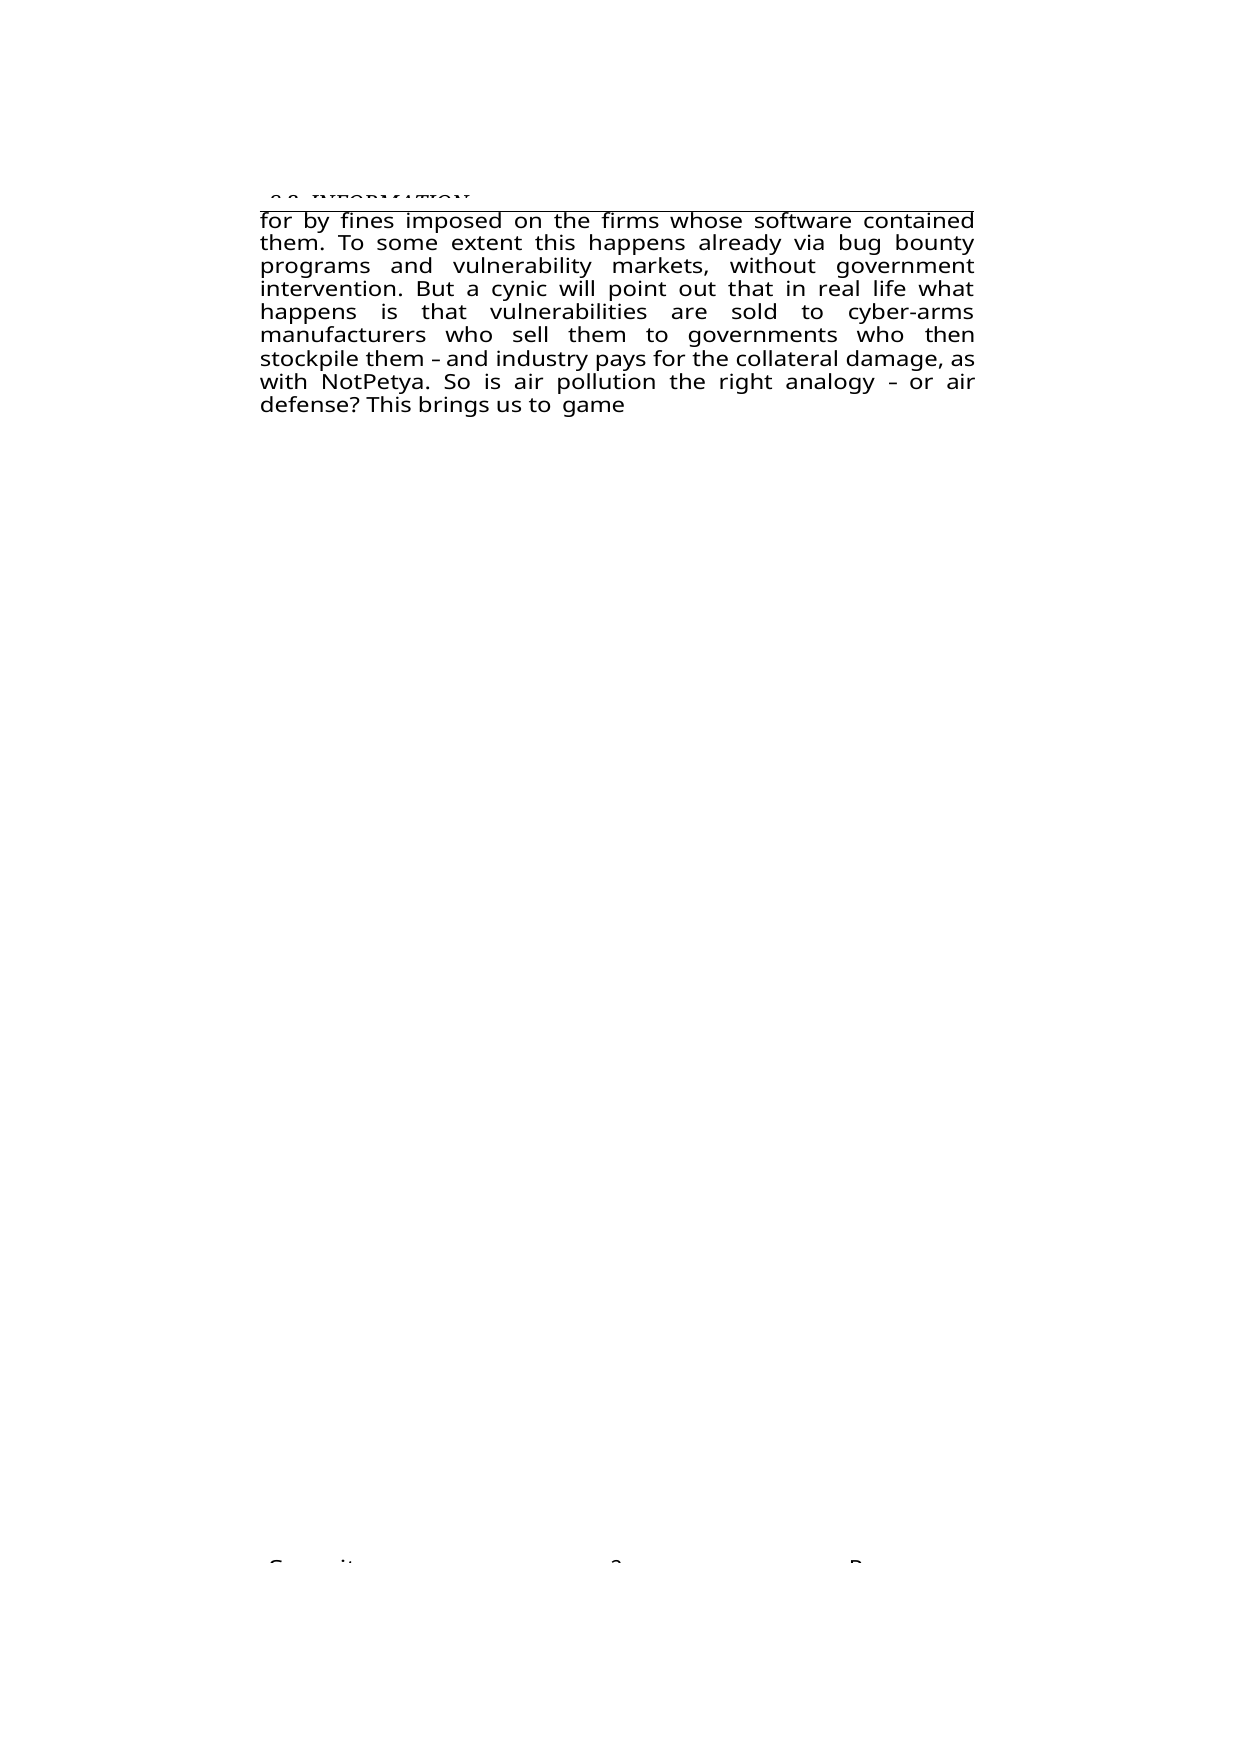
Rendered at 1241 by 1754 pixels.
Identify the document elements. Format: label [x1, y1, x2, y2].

text [259, 210, 975, 418]
